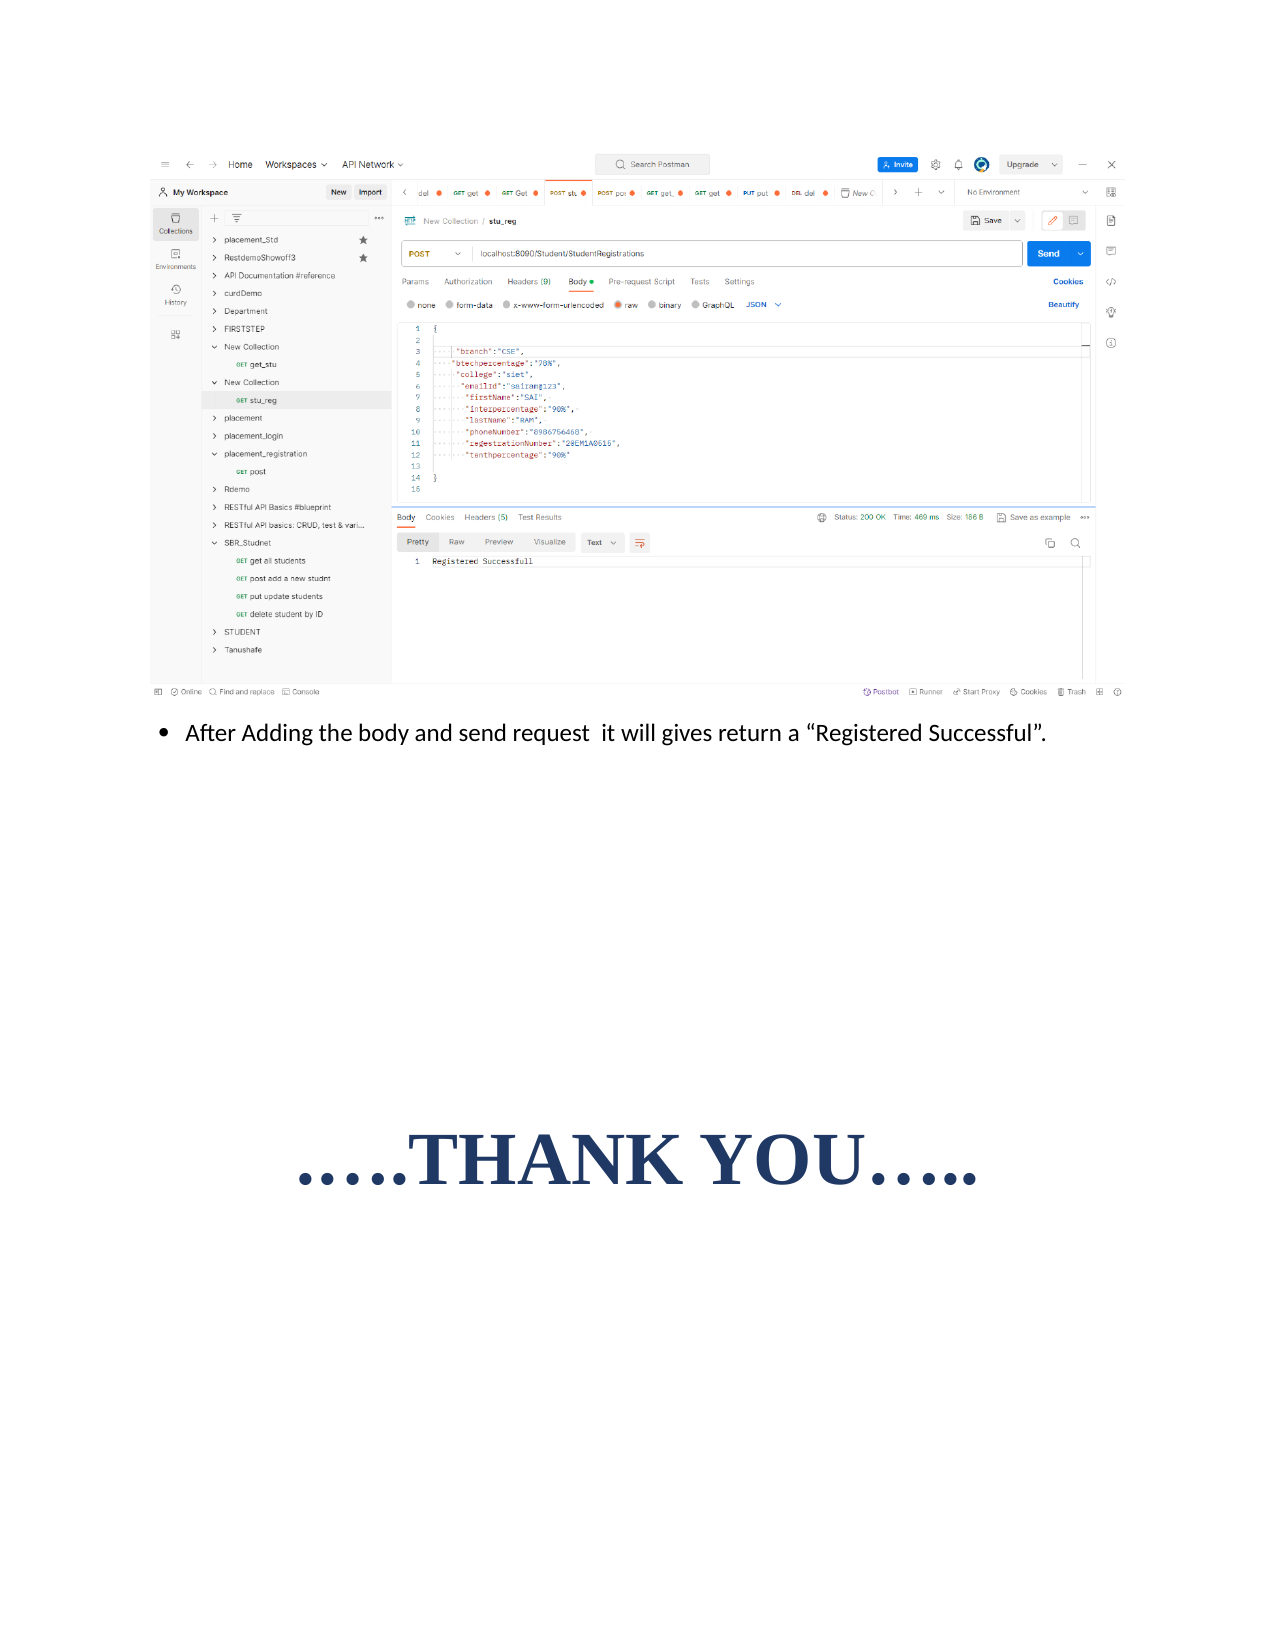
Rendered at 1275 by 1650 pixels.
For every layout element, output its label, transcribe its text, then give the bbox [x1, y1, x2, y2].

text .….THANK YOU….. [150, 1114, 1125, 1200]
picture [150, 150, 1125, 699]
list After Adding the body and send request it will gives return a “Registered Successful”. [159, 717, 1125, 748]
